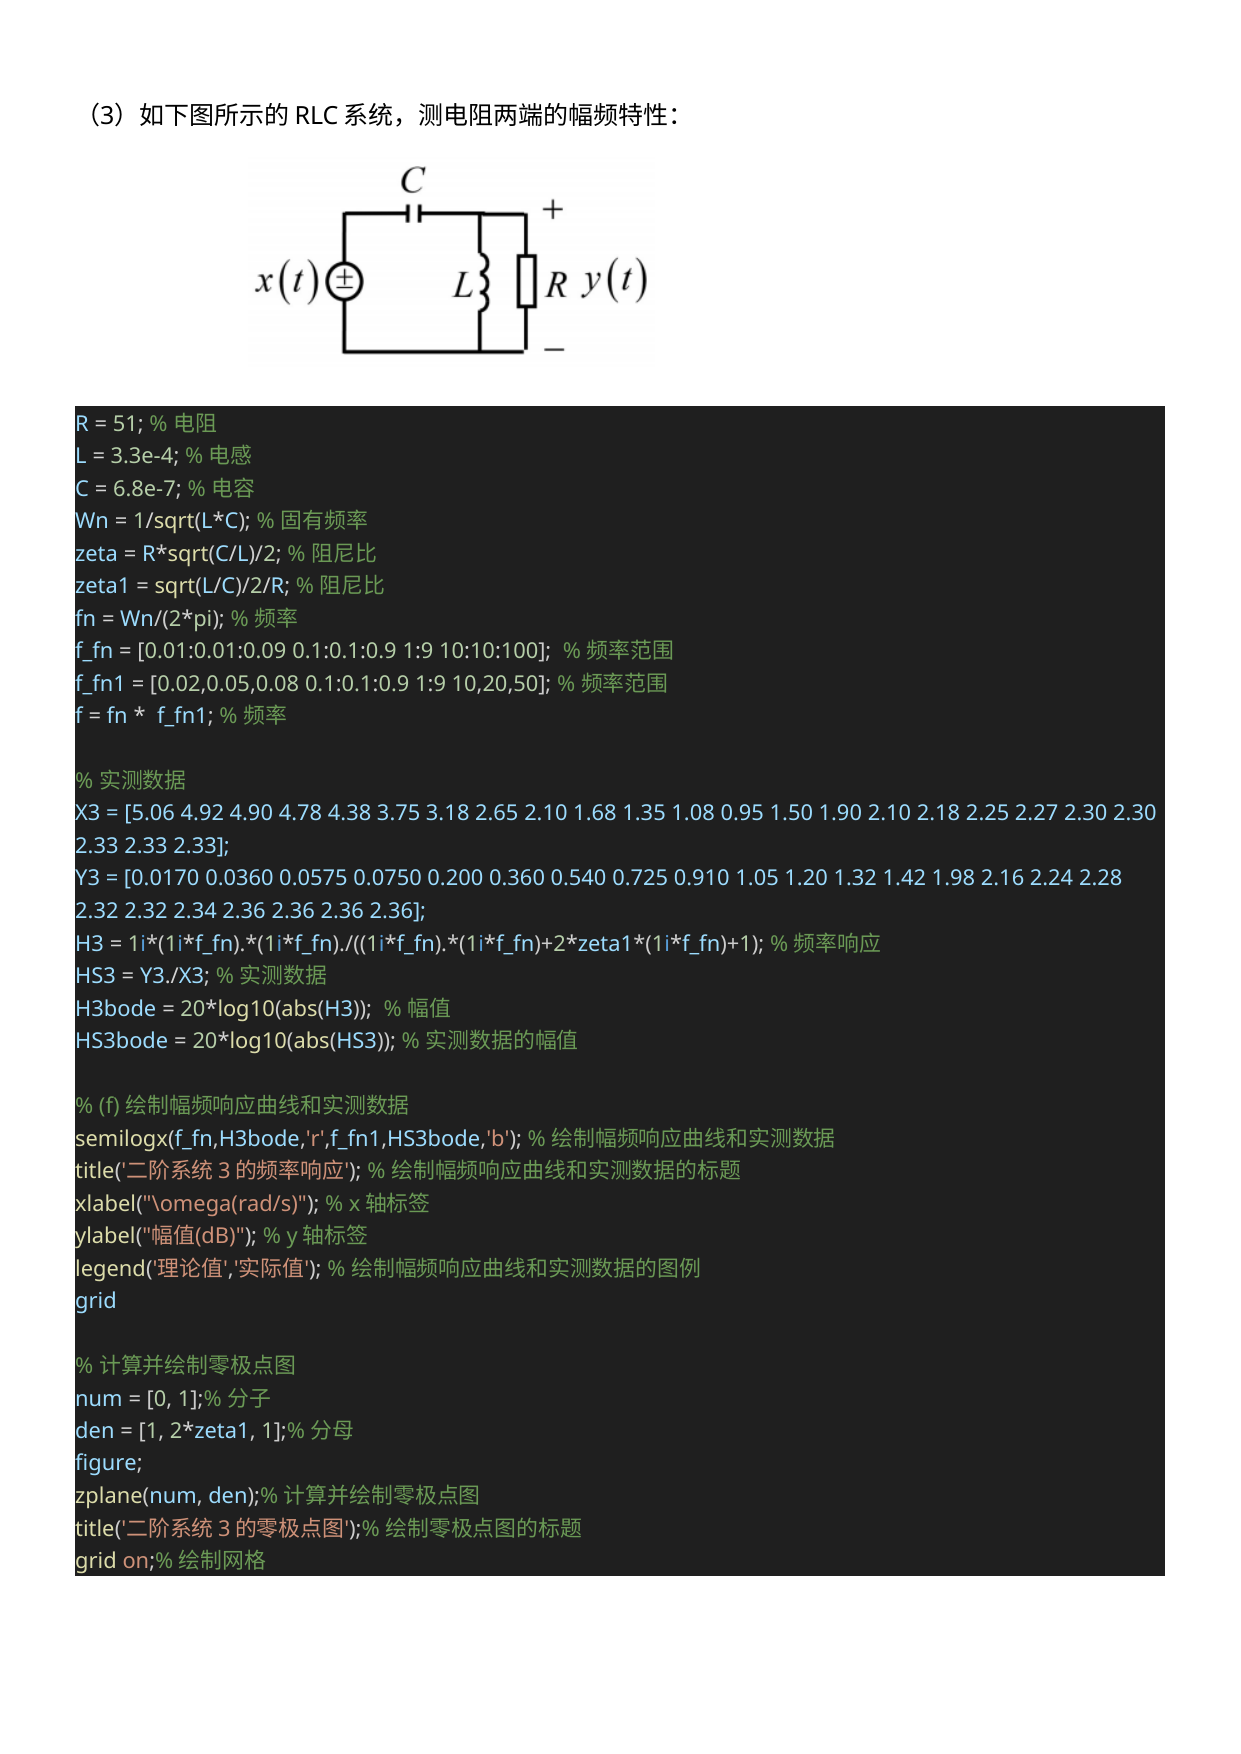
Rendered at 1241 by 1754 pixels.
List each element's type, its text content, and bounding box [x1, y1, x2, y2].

text f_fn = [0.01:0.01:0.09 0.1:0.1:0.9 1:9 10:10:100]; % 频率范围 [75, 633, 1165, 666]
text H3 = 1i*(1i*f_fn).*(1i*f_fn)./((1i*f_fn).*(1i*f_fn)+2*zeta1*(1i*f_fn)+1); % 频率响应 [75, 926, 1165, 958]
text ylabel("幅值(dB)"); % y轴标签 [75, 1218, 1165, 1251]
text title('二阶系统3的零极点图');% 绘制零极点图的标题 [75, 1511, 1165, 1543]
text % 实测数据 [75, 763, 1165, 796]
text legend('理论值','实际值'); % 绘制幅频响应曲线和实测数据的图例 [75, 1251, 1165, 1283]
text figure; [75, 1446, 1165, 1478]
text R = 51; % 电阻 [75, 406, 1165, 438]
text % 计算并绘制零极点图 [75, 1348, 1165, 1381]
text xlabel("\omega(rad/s)"); % x轴标签 [75, 1186, 1165, 1218]
picture [75, 145, 822, 375]
text grid [75, 1283, 1165, 1316]
text semilogx(f_fn,H3bode,'r',f_fn1,HS3bode,'b'); % 绘制幅频响应曲线和实测数据 [75, 1121, 1165, 1153]
text % (f) 绘制幅频响应曲线和实测数据 [75, 1088, 1165, 1121]
text Wn = 1/sqrt(L*C); % 固有频率 [75, 503, 1165, 536]
text grid on;% 绘制网格 [75, 1543, 1165, 1576]
text X3 = [5.06 4.92 4.90 4.78 4.38 3.75 3.18 2.65 2.10 1.68 1.35 1.08 0.95 1.50 1.90 2.10 2.18 2.25 2.27 2.30 2.30 2.33 2.33 2.33]; [75, 796, 1165, 861]
text HS3 = Y3./X3; % 实测数据 [75, 958, 1165, 991]
text （3）如下图所示的RLC系统，测电阻两端的幅频特性： [75, 81, 1165, 146]
text H3bode = 20*log10(abs(H3)); % 幅值 [75, 991, 1165, 1023]
text title('二阶系统3的频率响应'); % 绘制幅频响应曲线和实测数据的标题 [75, 1153, 1165, 1186]
text zeta1 = sqrt(L/C)/2/R; % 阻尼比 [75, 568, 1165, 601]
text f_fn1 = [0.02,0.05,0.08 0.1:0.1:0.9 1:9 10,20,50]; % 频率范围 [75, 666, 1165, 698]
text den = [1, 2*zeta1, 1];% 分母 [75, 1413, 1165, 1446]
text fn = Wn/(2*pi); % 频率 [75, 601, 1165, 633]
text zeta = R*sqrt(C/L)/2; % 阻尼比 [75, 536, 1165, 568]
text num = [0, 1];% 分子 [75, 1381, 1165, 1413]
text zplane(num, den);% 计算并绘制零极点图 [75, 1478, 1165, 1511]
text Y3 = [0.0170 0.0360 0.0575 0.0750 0.200 0.360 0.540 0.725 0.910 1.05 1.20 1.32 1.42 1.98 2.16 2.24 2.28 2.32 2.32 2.34 2.36 2.36 2.36 2.36]; [75, 861, 1165, 926]
text L = 3.3e-4; % 电感 [75, 438, 1165, 471]
text f = fn * f_fn1; % 频率 [75, 698, 1165, 731]
text C = 6.8e-7; % 电容 [75, 471, 1165, 503]
text HS3bode = 20*log10(abs(HS3)); % 实测数据的幅值 [75, 1023, 1165, 1056]
